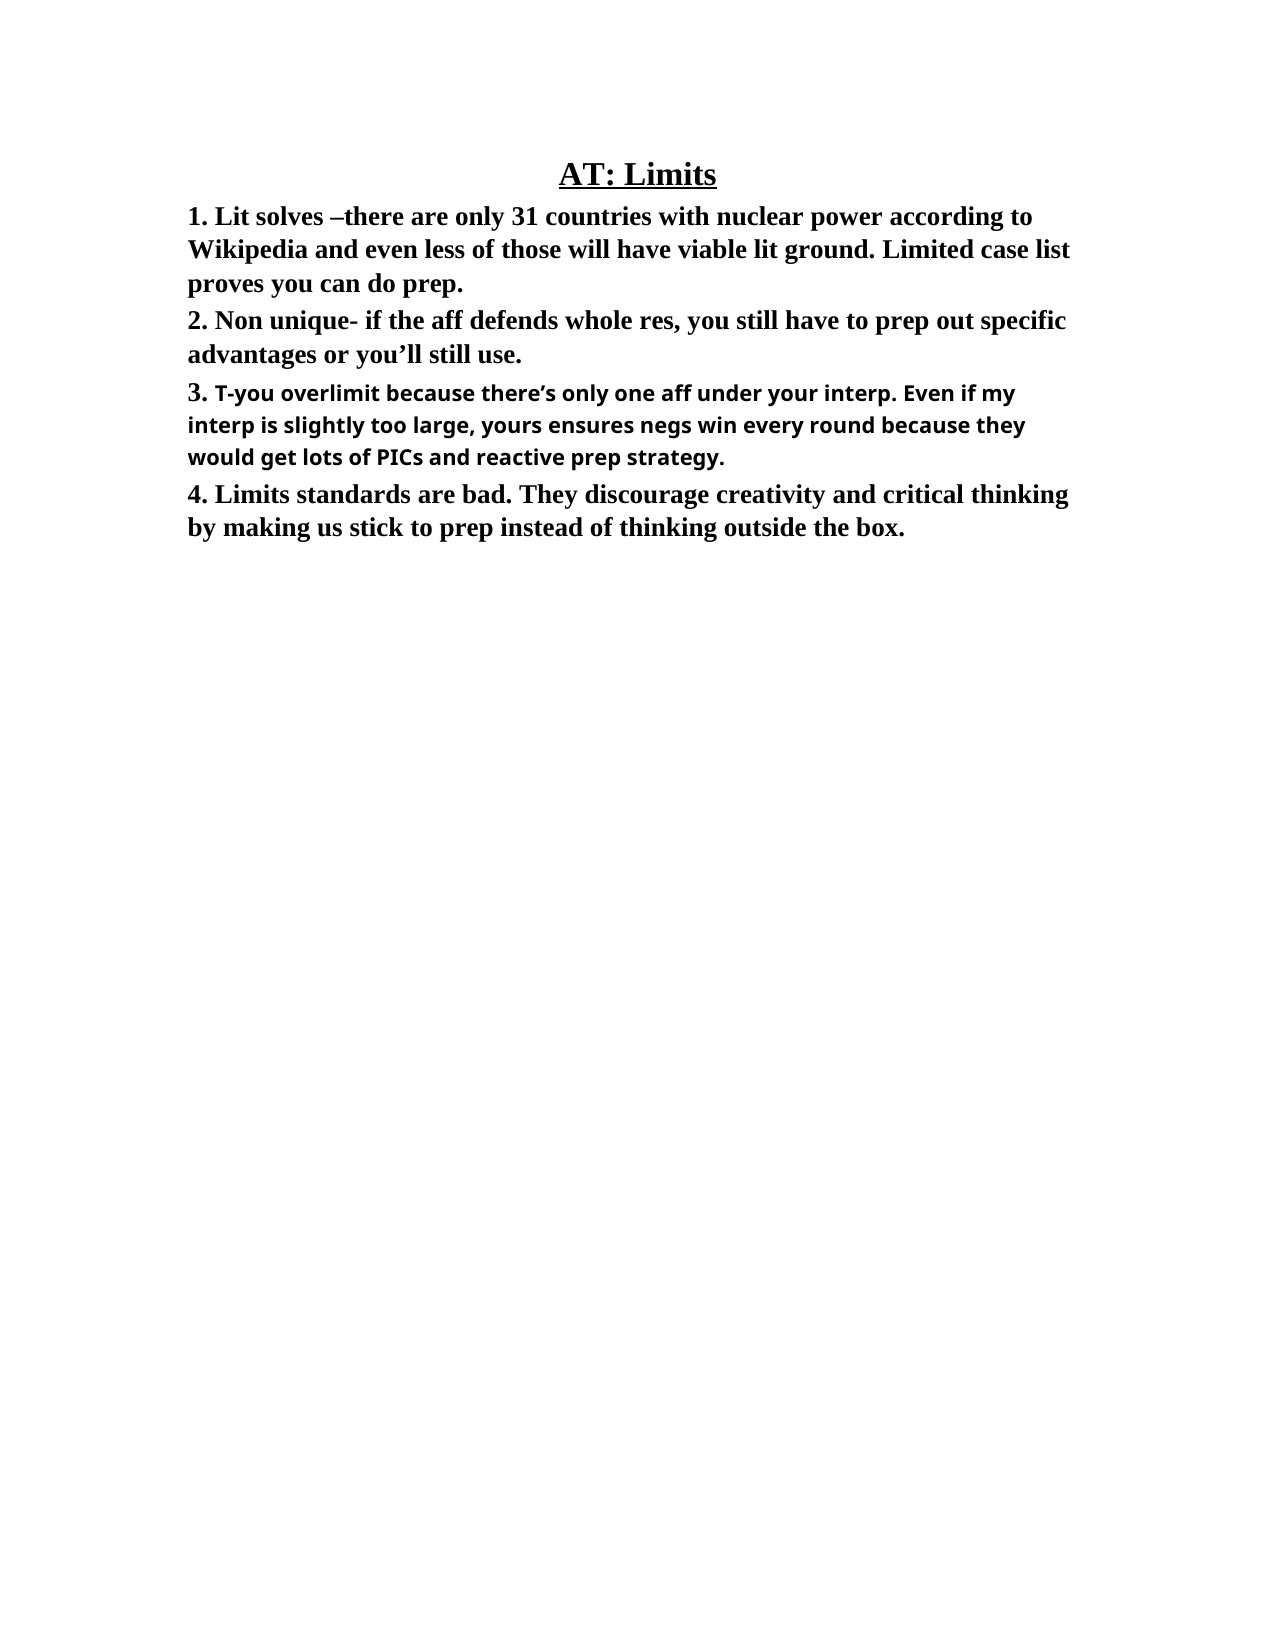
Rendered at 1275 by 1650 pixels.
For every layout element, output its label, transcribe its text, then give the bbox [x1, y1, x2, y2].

subtitle 1. Lit solves –there are only 31 countries with nuclear power according to Wikipedia and even less of those will have viable lit ground. Limited case list proves you can do prep. [187, 200, 1087, 298]
subtitle AT: Limits [187, 154, 1087, 192]
subtitle 4. Limits standards are bad. They discourage creativity and critical thinking by making us stick to prep instead of thinking outside the box. [187, 478, 1087, 543]
subtitle 2. Non unique- if the aff defends whole res, you still have to prep out specific advantages or you’ll still use. [187, 304, 1087, 369]
subtitle 3. T-you overlimit because there’s only one aff under your interp. Even if my interp is slightly too large, yours ensures negs win every round because they would get lots of PICs and reactive prep strategy. [187, 376, 1087, 472]
